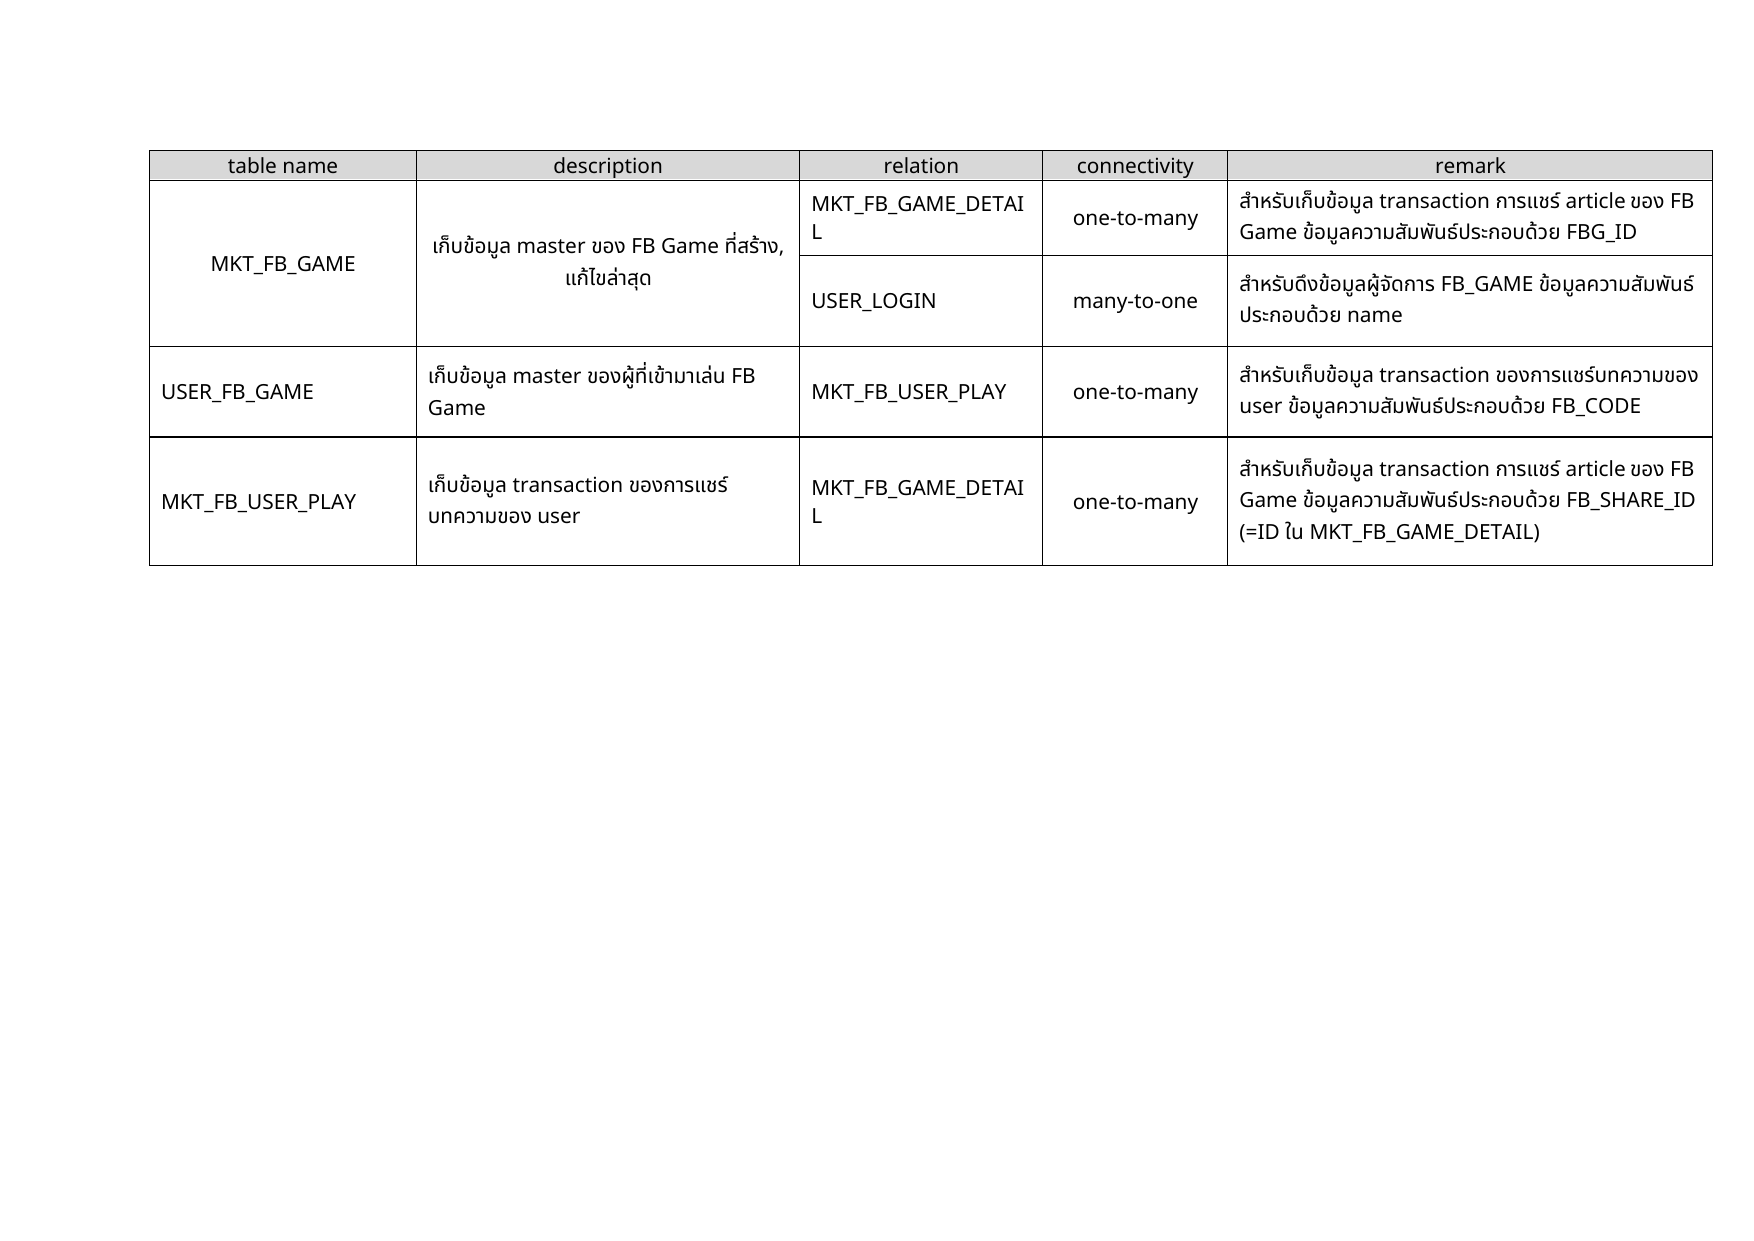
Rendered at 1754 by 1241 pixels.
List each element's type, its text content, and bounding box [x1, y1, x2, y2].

table_cell many-to-one [1043, 256, 1227, 346]
table_header remark [1228, 151, 1712, 179]
table_cell MKT_FB_USER_PLAY [150, 438, 416, 565]
table_cell one-to-many [1043, 438, 1227, 565]
table_cell สำหรับดึงข้อมูลผู้จัดการ FB_GAME ข้อมูลความสัมพันธ์ประกอบด้วย name [1228, 256, 1712, 346]
table_cell เก็บข้อมูล master ของ FB Game ที่สร้าง, แก้ไขล่าสุด [417, 181, 799, 346]
table_cell one-to-many [1043, 181, 1227, 254]
table_header connectivity [1043, 151, 1227, 179]
table_header relation [800, 151, 1042, 179]
table_cell MKT_FB_GAME_DETAIL [800, 438, 1042, 565]
table_cell สำหรับเก็บข้อมูล transaction การแชร์ articleของ FB Game ข้อมูลความสัมพันธ์ประกอบด้วย FB_SHARE_ID (=ID ใน MKT_FB_GAME_DETAIL) [1228, 438, 1712, 565]
table_cell สำหรับเก็บข้อมูล transaction การแชร์ articleของ FB Game ข้อมูลความสัมพันธ์ประกอบด้วย FBG_ID [1228, 181, 1712, 254]
table_cell MKT_FB_GAME [150, 181, 416, 346]
table_cell MKT_FB_GAME_DETAIL [800, 181, 1042, 254]
table_cell เก็บข้อมูล transaction ของการแชร์บทความของ user [417, 438, 799, 565]
table_cell one-to-many [1043, 347, 1227, 436]
table_header description [417, 151, 799, 179]
table_header table name [150, 151, 416, 179]
table_cell USER_FB_GAME [150, 347, 416, 436]
table_cell MKT_FB_USER_PLAY [800, 347, 1042, 436]
table_cell เก็บข้อมูล master ของผู้ที่เข้ามาเล่น FB Game [417, 347, 799, 436]
table_cell USER_LOGIN [800, 256, 1042, 346]
table_cell สำหรับเก็บข้อมูล transaction ของการแชร์บทความของ user ข้อมูลความสัมพันธ์ประกอบด้วย FB_CODE [1228, 347, 1712, 436]
